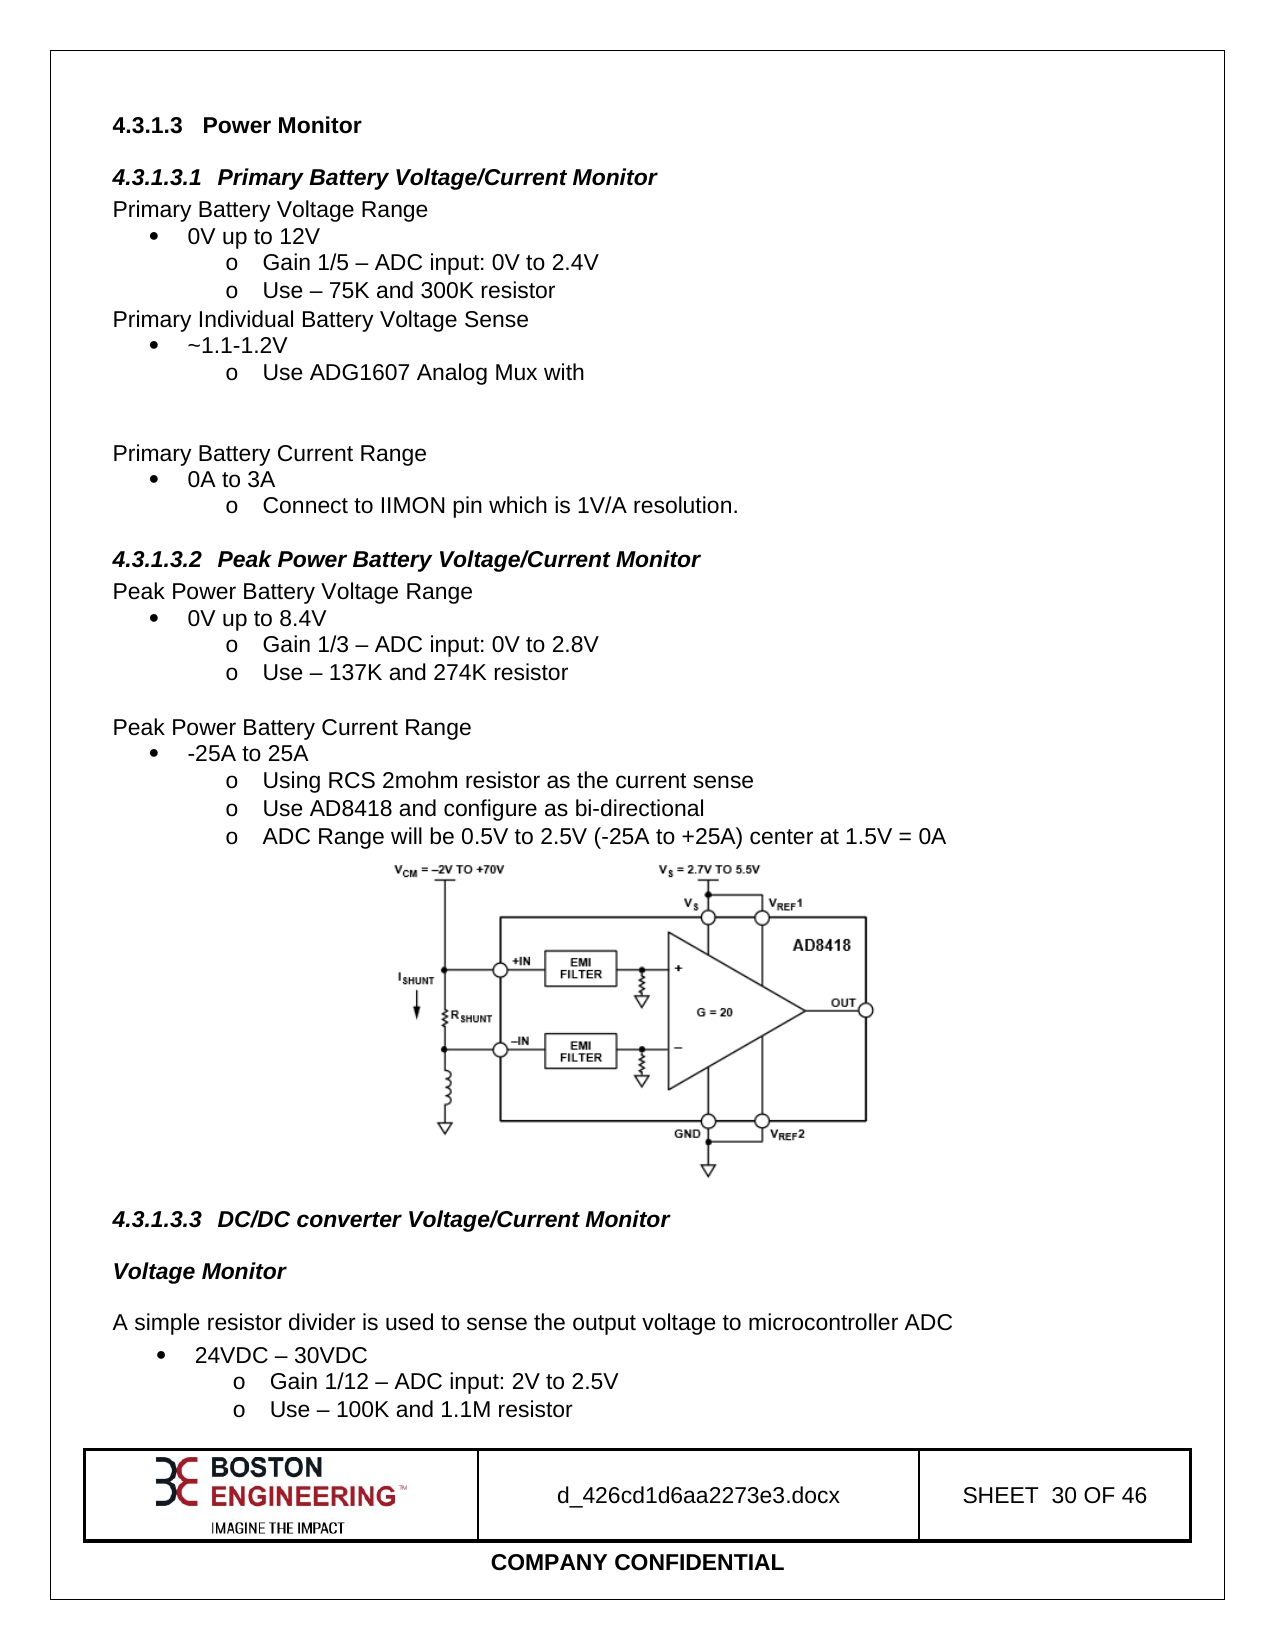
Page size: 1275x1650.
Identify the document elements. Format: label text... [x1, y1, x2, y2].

list Gain 1/12 – ADC input: 2V to 2.5V [232, 1368, 1162, 1396]
list Use ADG1607 Analog Mux with [225, 358, 1162, 387]
list ADC Range will be 0.5V to 2.5V (-25A to +25A) center at 1.5V = 0A [225, 823, 1162, 852]
list 0V up to 12V [150, 223, 1162, 249]
list 0V up to 8.4V [150, 604, 1162, 631]
subtitle Voltage Monitor [112, 1258, 1162, 1284]
list Gain 1/5 – ADC input: 0V to 2.4V [225, 249, 1162, 277]
list Use – 75K and 300K resistor [225, 277, 1162, 306]
subtitle Power Monitor [112, 112, 1162, 139]
list 24VDC – 30VDC [157, 1342, 1162, 1368]
subtitle Peak Power Battery Voltage/Current Monitor [112, 546, 1162, 572]
text Primary Battery Current Range [112, 439, 1162, 466]
list ~1.1-1.2V [150, 332, 1162, 358]
list Use AD8418 and configure as bi-directional [225, 795, 1162, 823]
list Connect to IIMON pin which is 1V/A resolution. [225, 492, 1162, 521]
picture [155, 1457, 407, 1534]
list Use – 137K and 274K resistor [225, 659, 1162, 688]
subtitle DC/DC converter Voltage/Current Monitor [112, 1206, 1162, 1233]
text Peak Power Battery Voltage Range [112, 578, 1162, 604]
list -25A to 25A [150, 740, 1162, 767]
list Using RCS 2mohm resistor as the current sense [225, 767, 1162, 795]
list Gain 1/3 – ADC input: 0V to 2.8V [225, 631, 1162, 659]
text Primary Individual Battery Voltage Sense [112, 306, 1162, 332]
subtitle Primary Battery Voltage/Current Monitor [112, 164, 1162, 190]
text Peak Power Battery Current Range [112, 714, 1162, 740]
list Use – 100K and 1.1M resistor [232, 1396, 1162, 1424]
subtitle A simple resistor divider is used to sense the output voltage to microcontroller ADC [112, 1309, 1162, 1335]
list 0A to 3A [150, 466, 1162, 492]
text Primary Battery Voltage Range [112, 196, 1162, 223]
picture [390, 851, 885, 1182]
